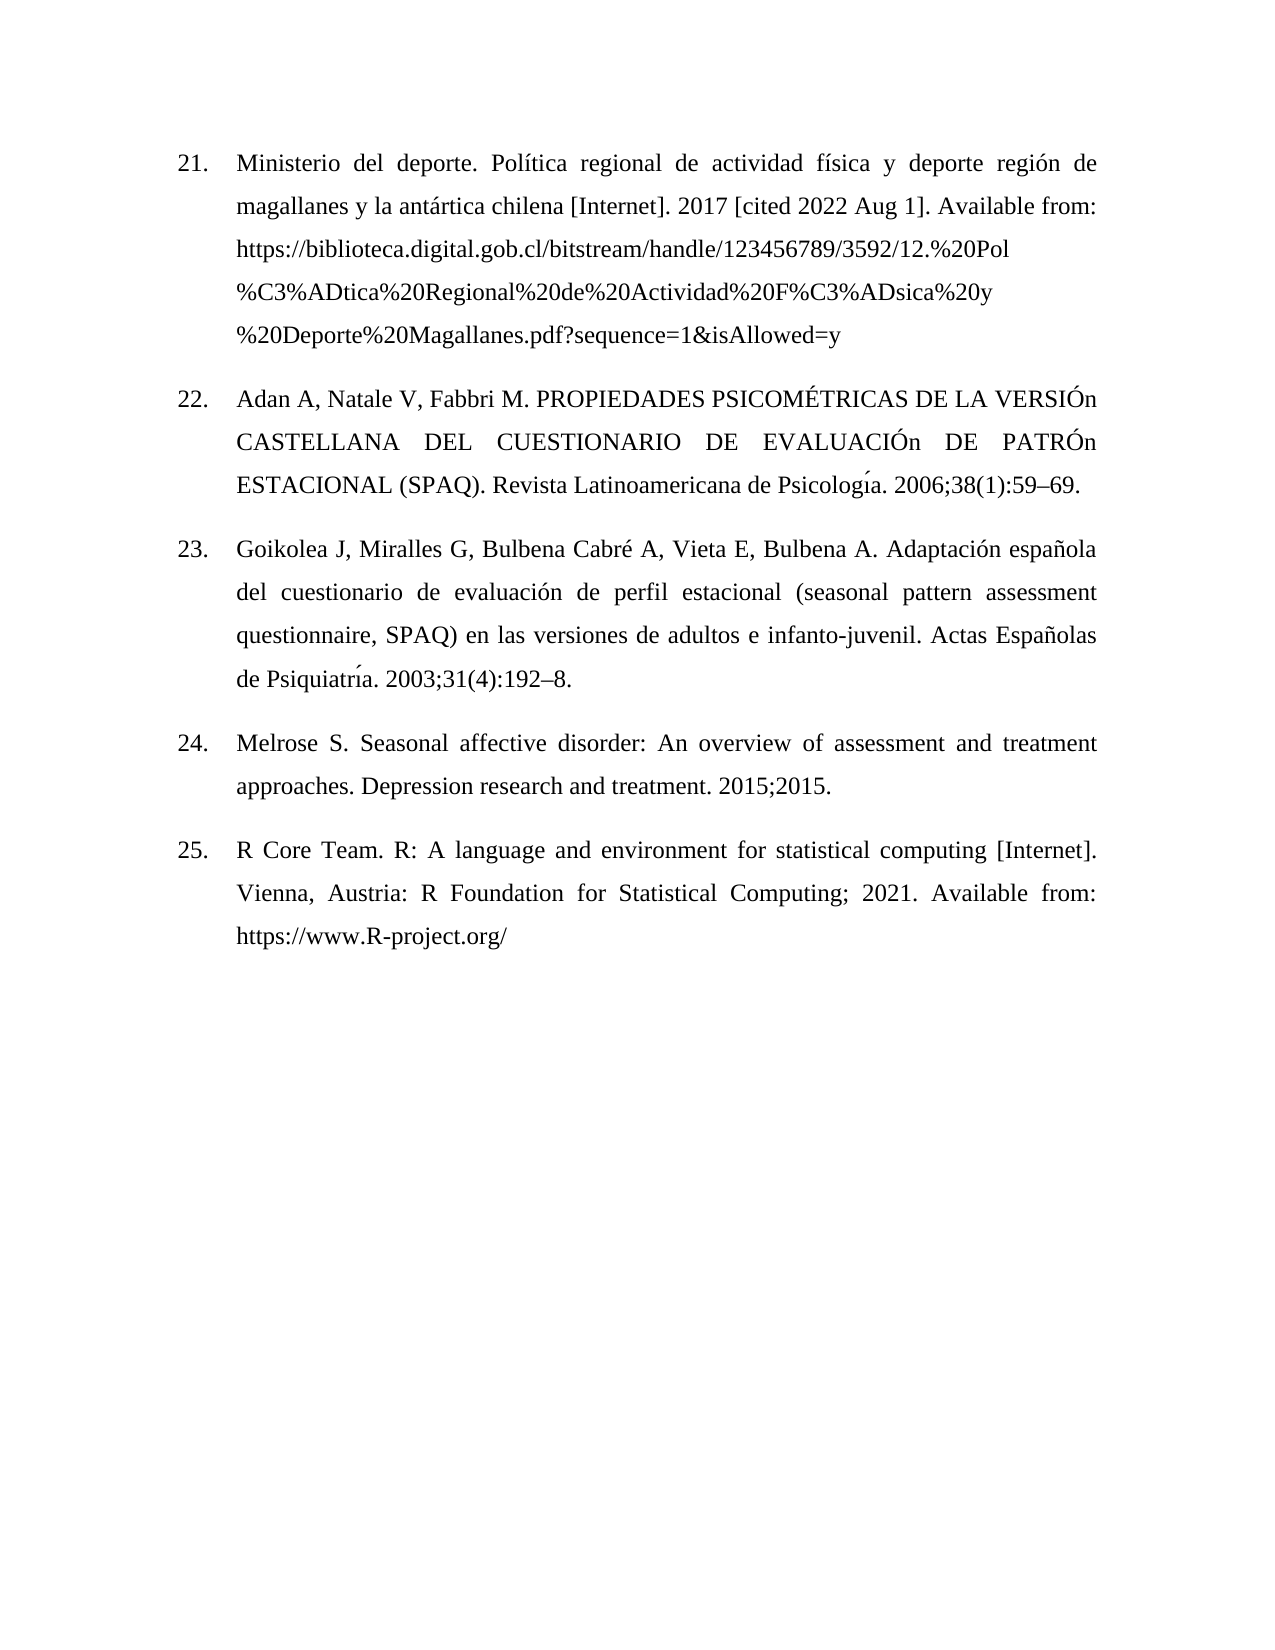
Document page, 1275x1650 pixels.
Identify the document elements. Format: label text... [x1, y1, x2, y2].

text 24. Melrose S. Seasonal affective disorder: An overview of assessment and treatment approaches. Depression research and treatment. 2015;2015. [177, 728, 1098, 799]
text 23. Goikolea J, Miralles G, Bulbena Cabré A, Vieta E, Bulbena A. Adaptación española del cuestionario de evaluación de perfil estacional (seasonal pattern assessment questionnaire, SPAQ) en las versiones de adultos e infanto-juvenil. Actas Españolas de Psiquiatrı́a. 2003;31(4):192–8. [177, 534, 1098, 692]
text 21. Ministerio del deporte. Política regional de actividad física y deporte región de magallanes y la antártica chilena [Internet]. 2017 [cited 2022 Aug 1]. Available from: https://biblioteca.digital.gob.cl/bitstream/handle/123456789/3592/12.%20Pol%C3%ADtica%20Regional%20de%20Actividad%20F%C3%ADsica%20y%20Deporte%20Magallanes.pdf?sequence=1&isAllowed=y [177, 148, 1098, 349]
text 25. R Core Team. R: A language and environment for statistical computing [Internet]. Vienna, Austria: R Foundation for Statistical Computing; 2021. Available from: https://www.R-project.org/ [177, 835, 1098, 950]
text 22. Adan A, Natale V, Fabbri M. PROPIEDADES PSICOMÉTRICAS DE LA VERSIÓn CASTELLANA DEL CUESTIONARIO DE EVALUACIÓn DE PATRÓn ESTACIONAL (SPAQ). Revista Latinoamericana de Psicologı́a. 2006;38(1):59–69. [177, 384, 1098, 499]
